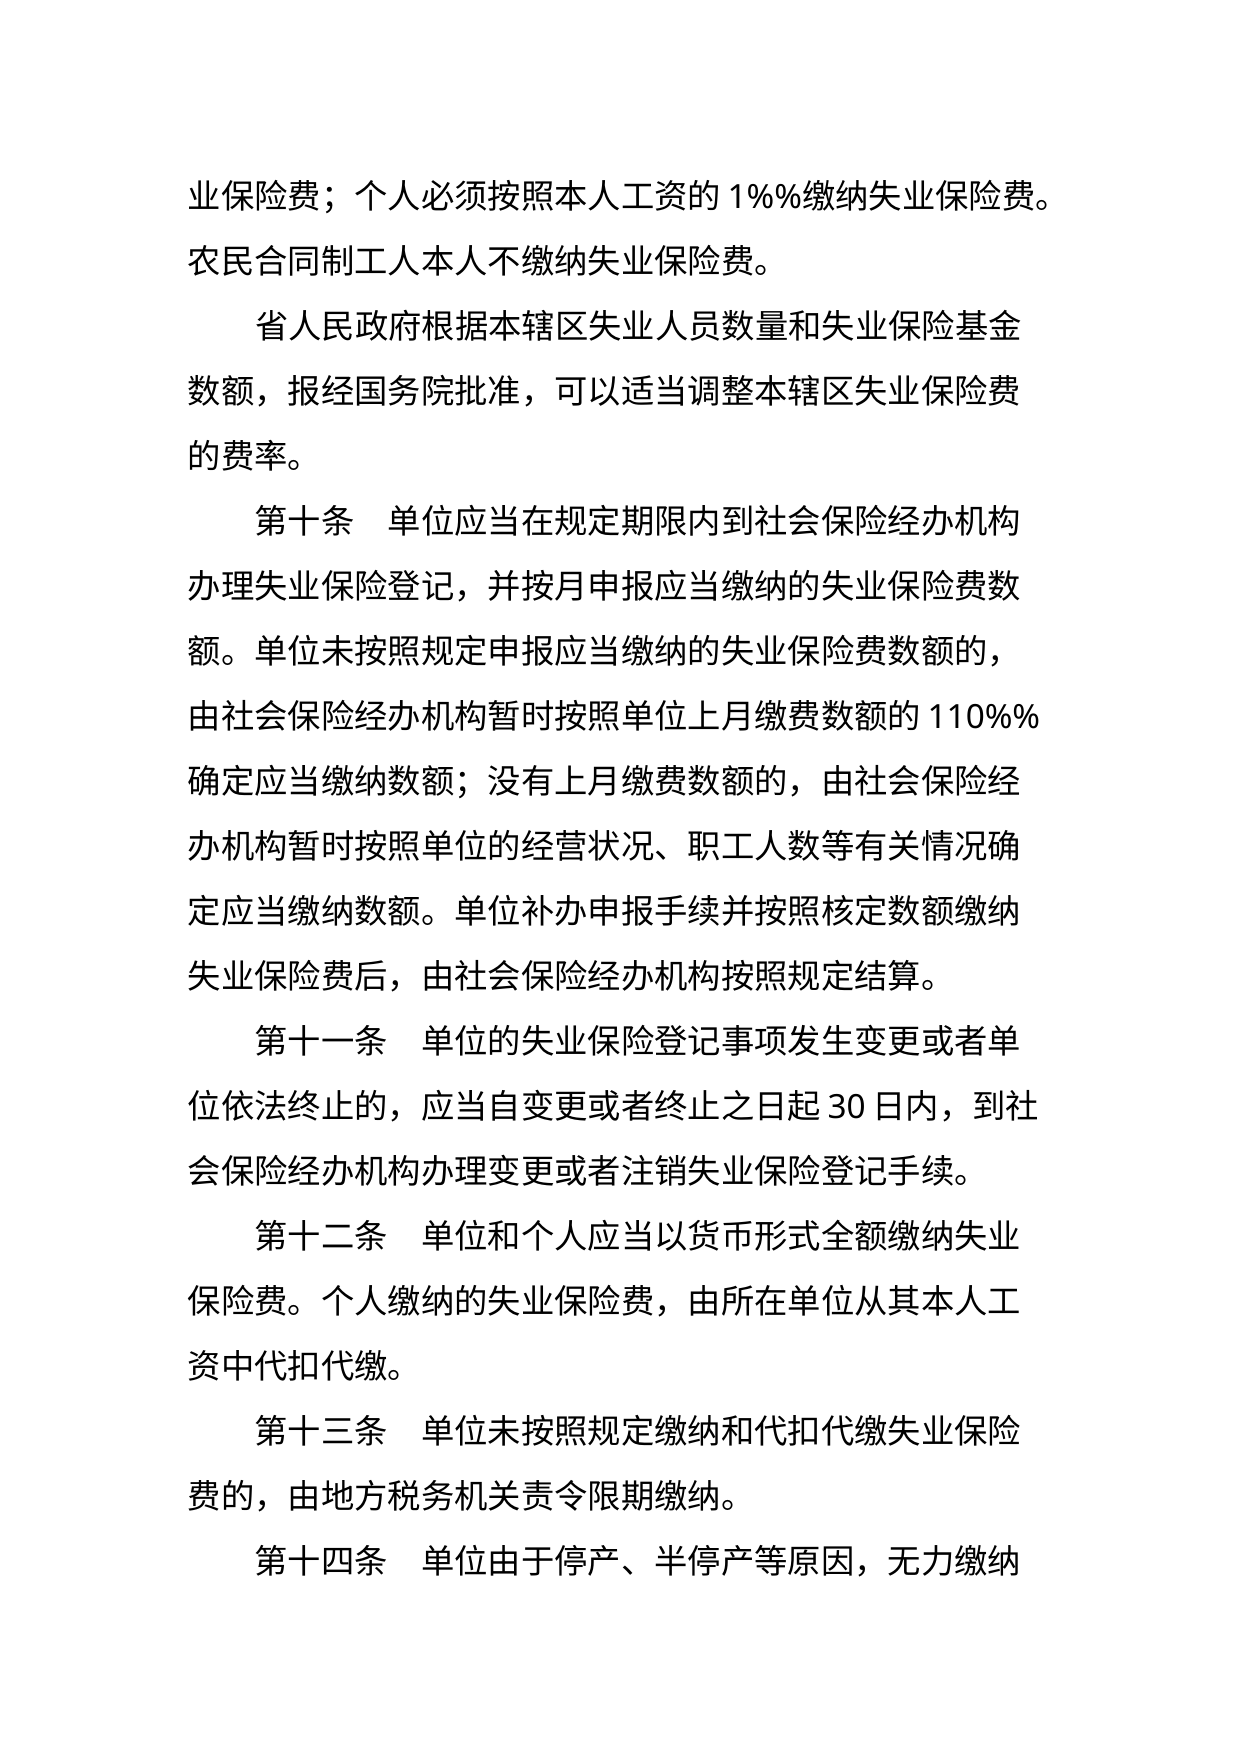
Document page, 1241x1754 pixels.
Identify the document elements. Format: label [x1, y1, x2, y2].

text [187, 292, 1053, 1592]
text [187, 162, 1053, 292]
